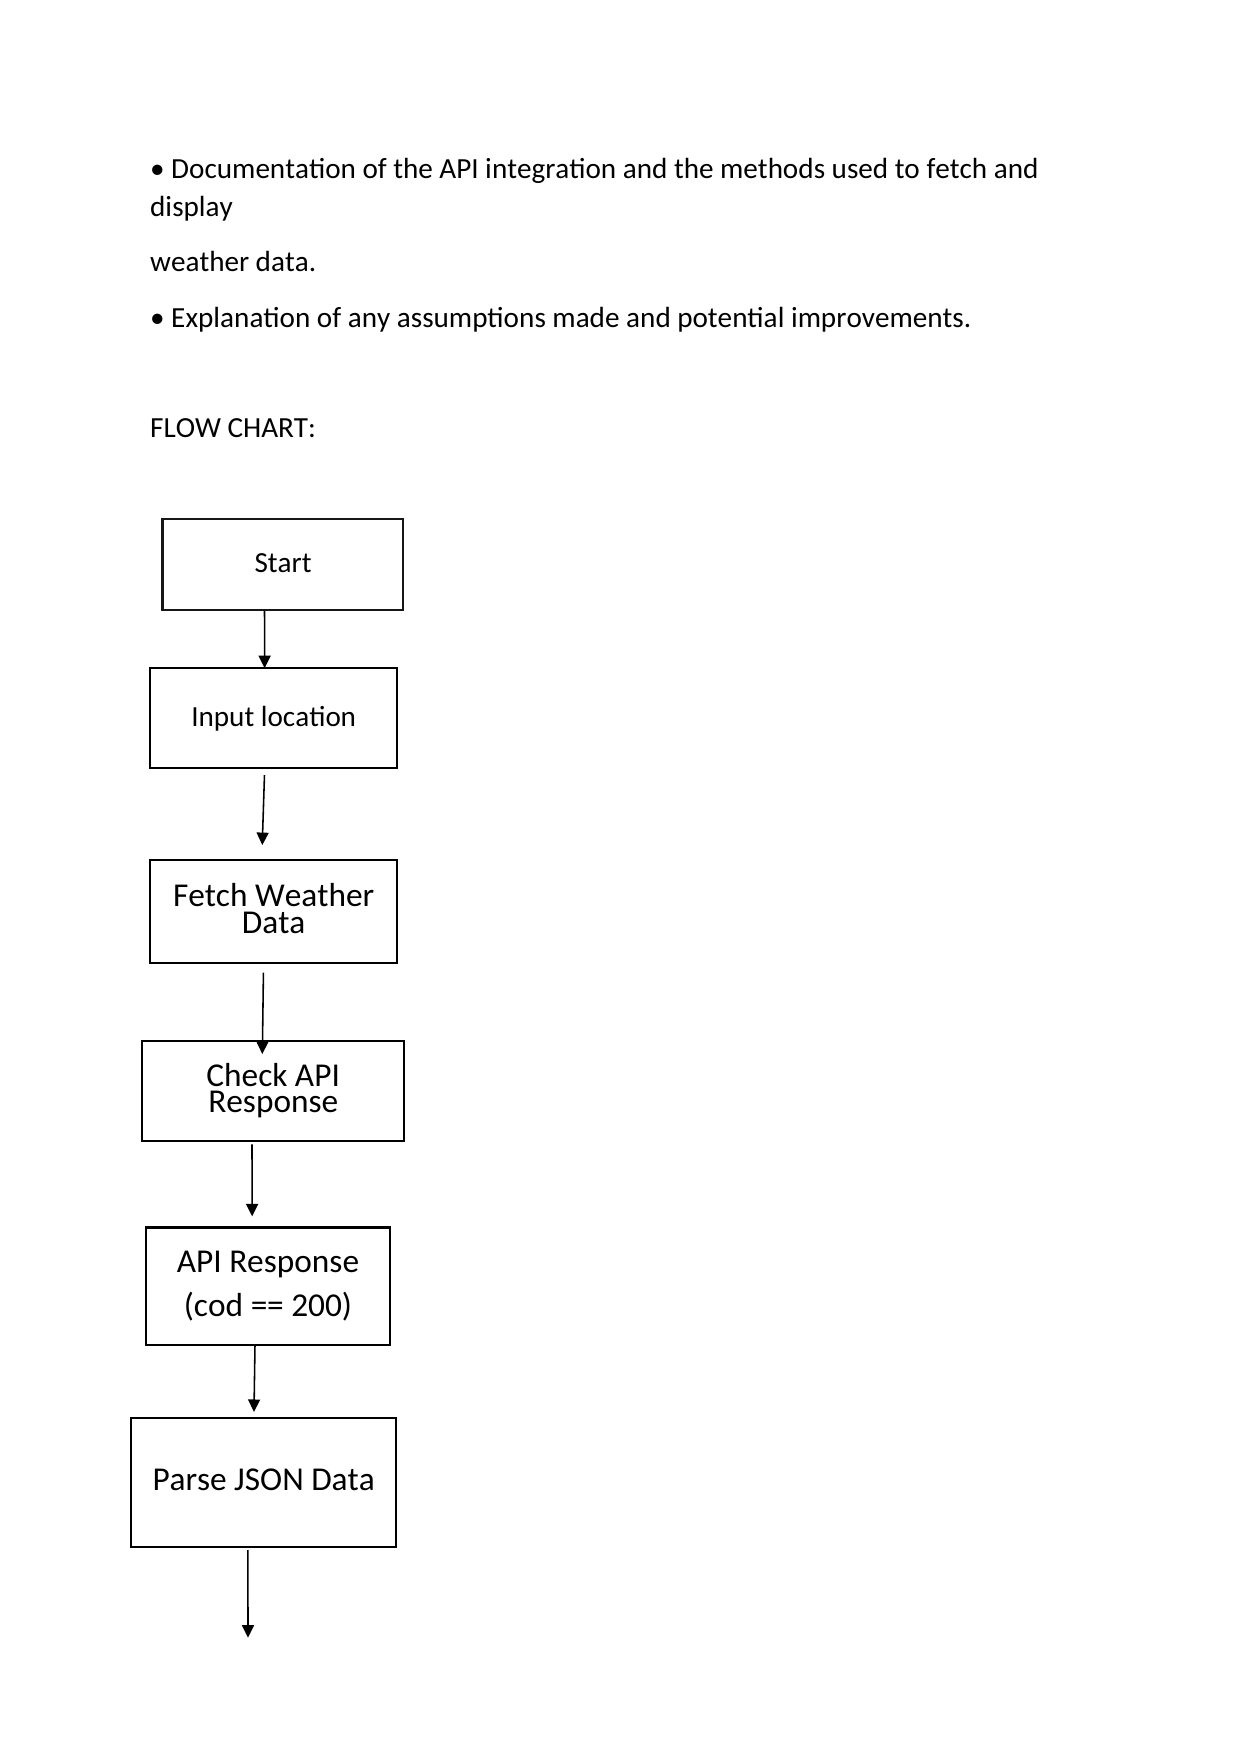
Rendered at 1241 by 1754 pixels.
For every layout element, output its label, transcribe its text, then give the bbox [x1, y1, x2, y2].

text • Explanation of any assumptions made and potential improvements. [150, 299, 1090, 334]
text weather data. [150, 243, 1090, 279]
text FLOW CHART: [150, 409, 1090, 444]
text • Documentation of the API integration and the methods used to fetch and display [150, 150, 1090, 224]
